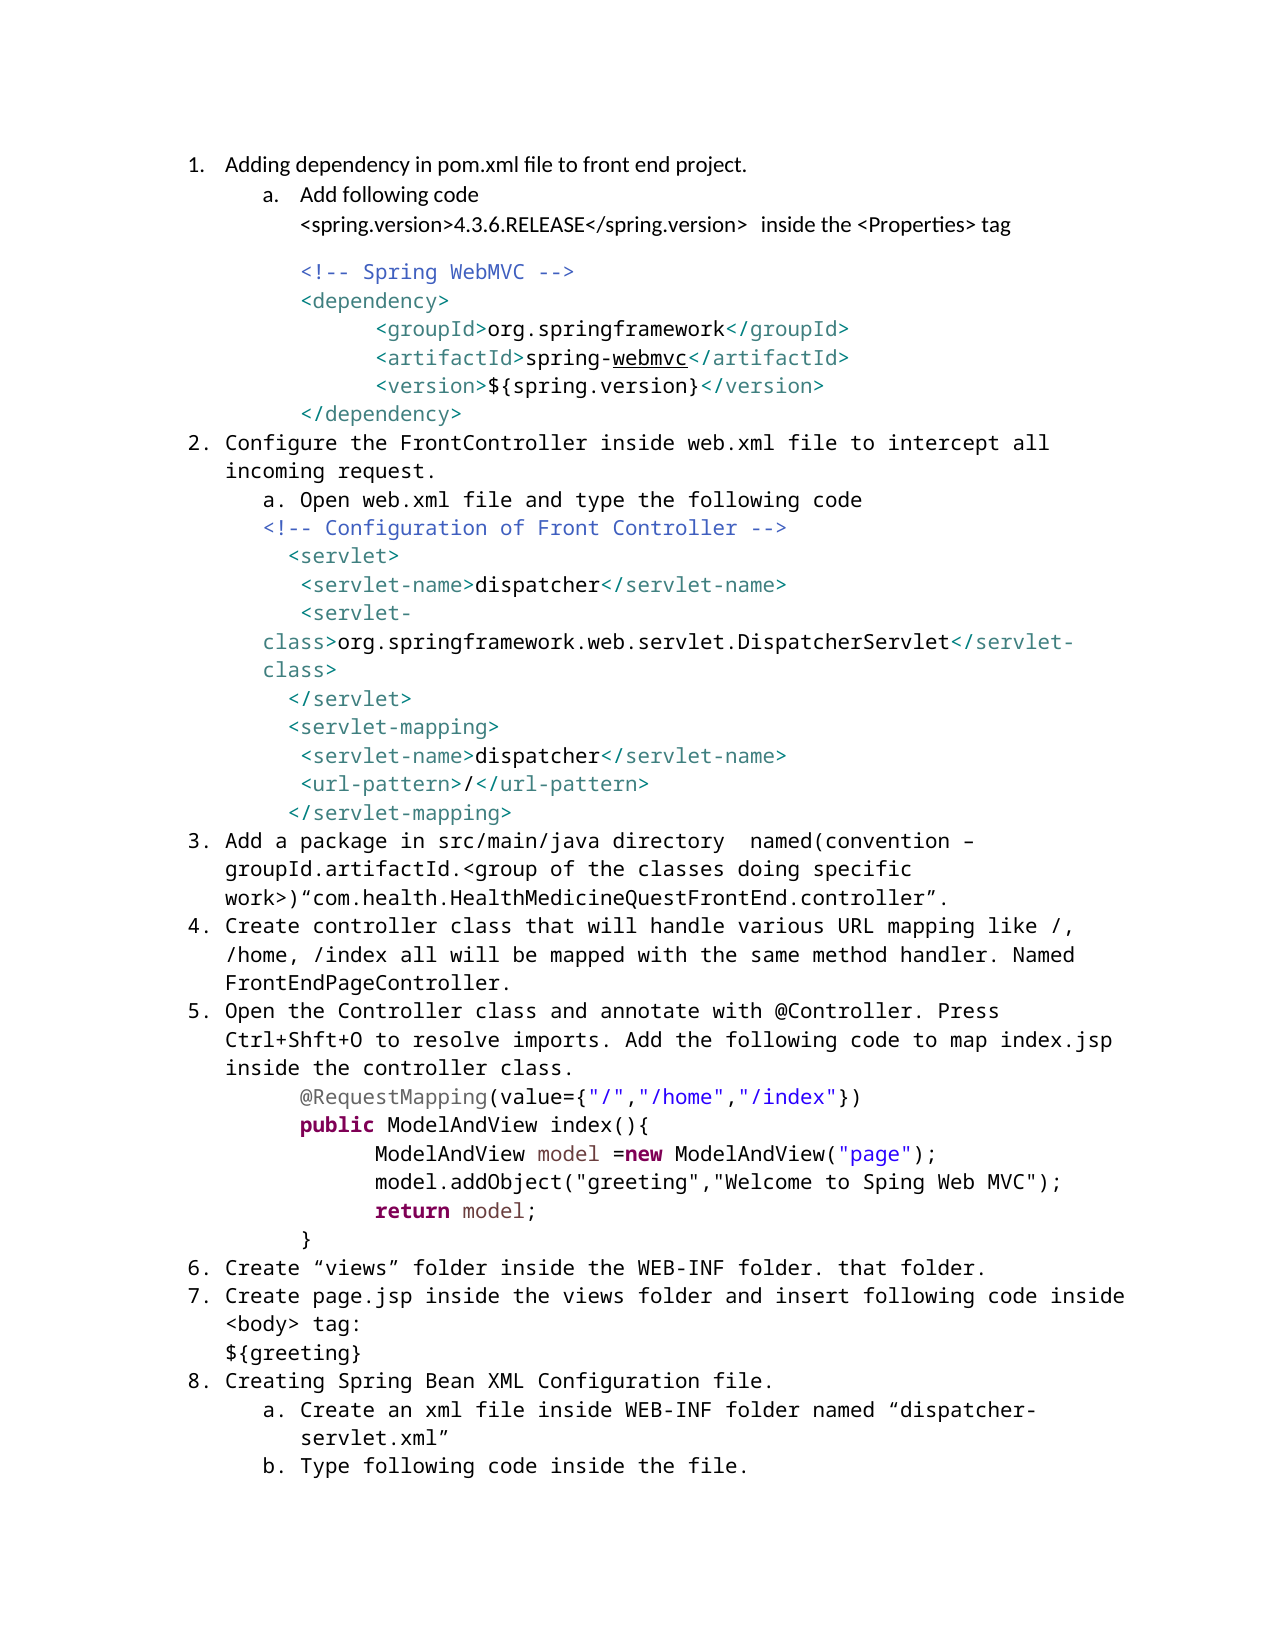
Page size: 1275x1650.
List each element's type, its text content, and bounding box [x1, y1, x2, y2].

text return model; [225, 1196, 1125, 1224]
text <!-- Spring WebMVC --> [225, 257, 1125, 286]
list Create an xml file inside WEB-INF folder named “dispatcher-servlet.xml” [262, 1395, 1125, 1452]
text <servlet> [262, 542, 1125, 570]
text model.addObject("greeting","Welcome to Sping Web MVC"); [225, 1167, 1125, 1196]
list Add a package in src/main/java directory named(convention – groupId.artifactId.<group of the classes doing specific work>)“com.health.HealthMedicineQuestFrontEnd.controller”. [187, 826, 1125, 911]
text @RequestMapping(value={"/","/home","/index"}) [225, 1082, 1125, 1110]
list Create controller class that will handle various URL mapping like /, /home, /index all will be mapped with the same method handler. Named FrontEndPageController. [187, 911, 1125, 997]
text </servlet-mapping> [262, 798, 1125, 826]
text <version>${spring.version}</version> [225, 371, 1125, 399]
text <artifactId>spring-webmvc</artifactId> [225, 343, 1125, 371]
text public ModelAndView index(){ [225, 1110, 1125, 1139]
list Type following code inside the file. [262, 1452, 1125, 1480]
text <dependency> [225, 286, 1125, 314]
text ModelAndView model =new ModelAndView("page"); [225, 1139, 1125, 1167]
list <spring.version>4.3.6.RELEASE</spring.version> inside the <Properties> tag [300, 210, 1125, 238]
text <!-- Configuration of Front Controller --> [262, 513, 1125, 542]
text <servlet-class>org.springframework.web.servlet.DispatcherServlet</servlet-class> [262, 598, 1125, 684]
list ${greeting} [225, 1338, 1125, 1366]
list Open the Controller class and annotate with @Controller. Press Ctrl+Shft+O to resolve imports. Add the following code to map index.jsp inside the controller class. [187, 997, 1125, 1082]
text <url-pattern>/</url-pattern> [262, 769, 1125, 798]
text <servlet-mapping> [262, 712, 1125, 741]
text </dependency> [225, 399, 1125, 428]
list Adding dependency in pom.xml file to front end project. [187, 150, 1125, 178]
text </servlet> [262, 684, 1125, 712]
text <servlet-name>dispatcher</servlet-name> [262, 570, 1125, 598]
text } [225, 1224, 1125, 1253]
list Create “views” folder inside the WEB-INF folder. that folder. [187, 1253, 1125, 1281]
list Open web.xml file and type the following code [262, 485, 1125, 513]
list Configure the FrontController inside web.xml file to intercept all incoming request. [187, 428, 1125, 485]
text <groupId>org.springframework</groupId> [225, 314, 1125, 343]
list Create page.jsp inside the views folder and insert following code inside <body> tag: [187, 1281, 1125, 1338]
list Add following code [262, 180, 1125, 208]
list Creating Spring Bean XML Configuration file. [187, 1366, 1125, 1395]
text <servlet-name>dispatcher</servlet-name> [262, 741, 1125, 769]
